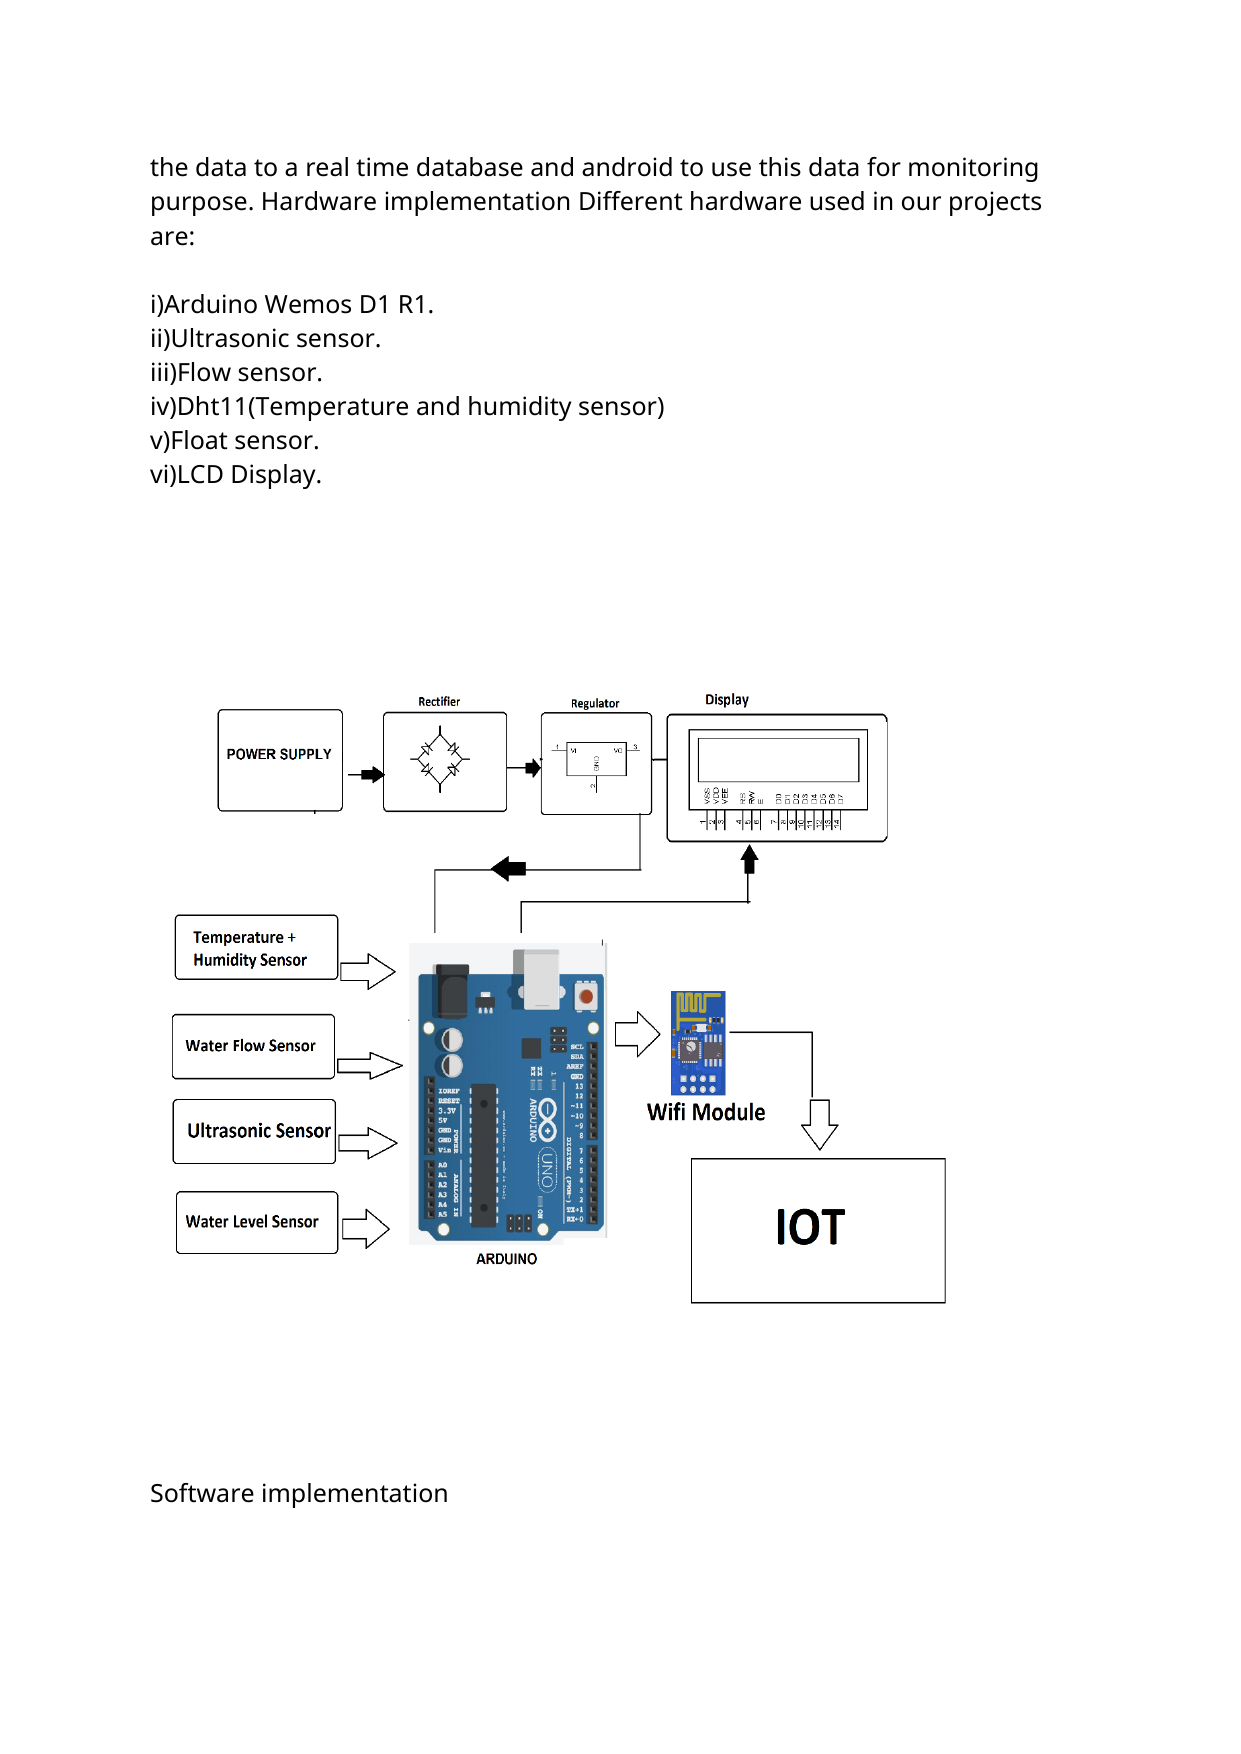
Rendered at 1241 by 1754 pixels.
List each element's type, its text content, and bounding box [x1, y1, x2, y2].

text i)Arduino Wemos D1 R1. [150, 286, 1090, 320]
text iii)Flow sensor. [150, 354, 1090, 388]
text v)Float sensor. [150, 422, 1090, 457]
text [150, 150, 1090, 252]
text ii)Ultrasonic sensor. [150, 320, 1090, 354]
text vi)LCD Display. [150, 457, 1090, 491]
text Software implementation [150, 1475, 1090, 1509]
text iv)Dht11(Temperature and humidity sensor) [150, 388, 1090, 422]
picture [150, 661, 980, 1408]
